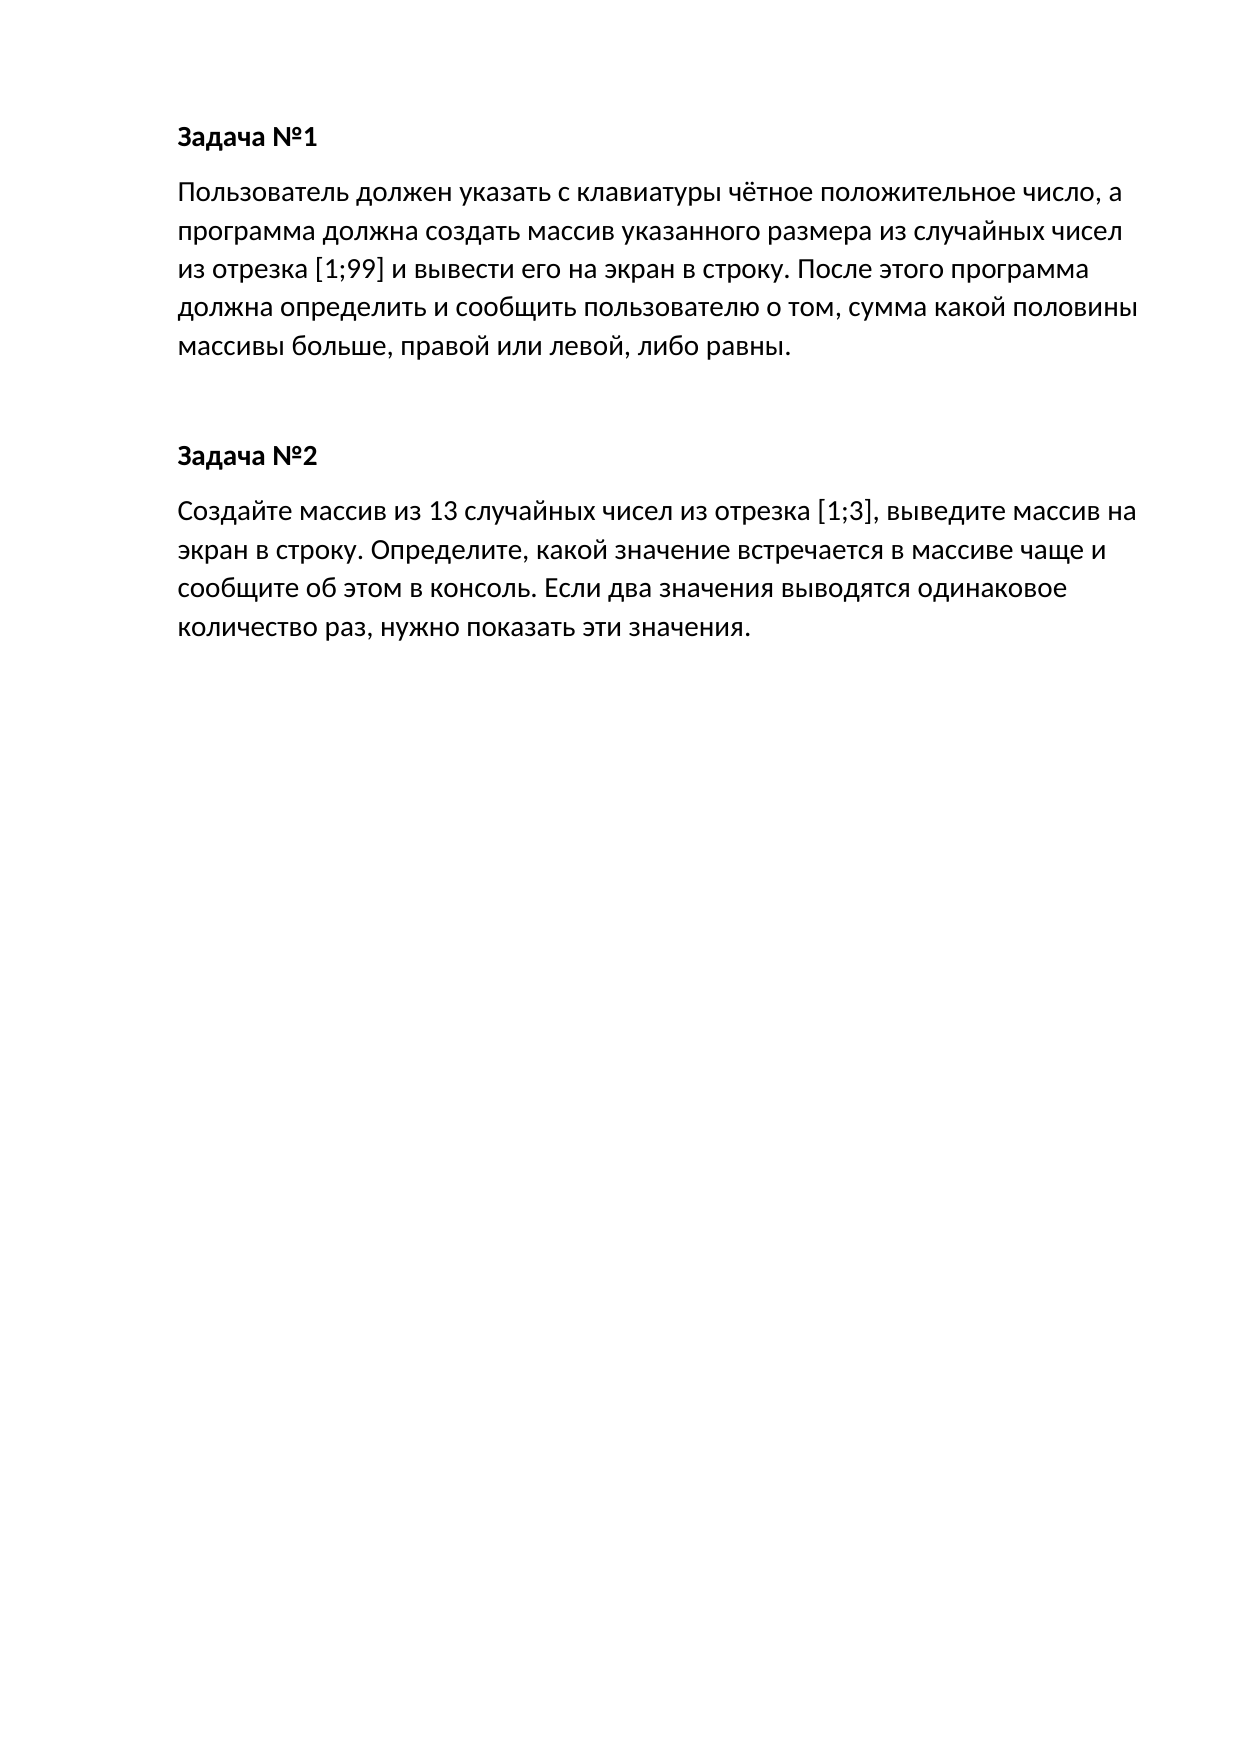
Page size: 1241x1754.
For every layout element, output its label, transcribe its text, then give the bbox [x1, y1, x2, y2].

text Пользователь должен указать с клавиатуры чётное положительное число, а программа должна создать массив указанного размера из случайных чисел из отрезка [1;99] и вывести его на экран в строку. После этого программа должна определить и сообщить пользователю о том, сумма какой половины массивы больше, правой или левой, либо равны. [177, 173, 1152, 363]
text Создайте массив из 13 случайных чисел из отрезка [1;3], выведите массив на экран в строку. Определите, какой значение встречается в массиве чаще и сообщите об этом в консоль. Если два значения выводятся одинаковое количество раз, нужно показать эти значения. [177, 492, 1152, 643]
text Задача №2 [177, 437, 1152, 473]
text Задача №1 [177, 118, 1152, 154]
